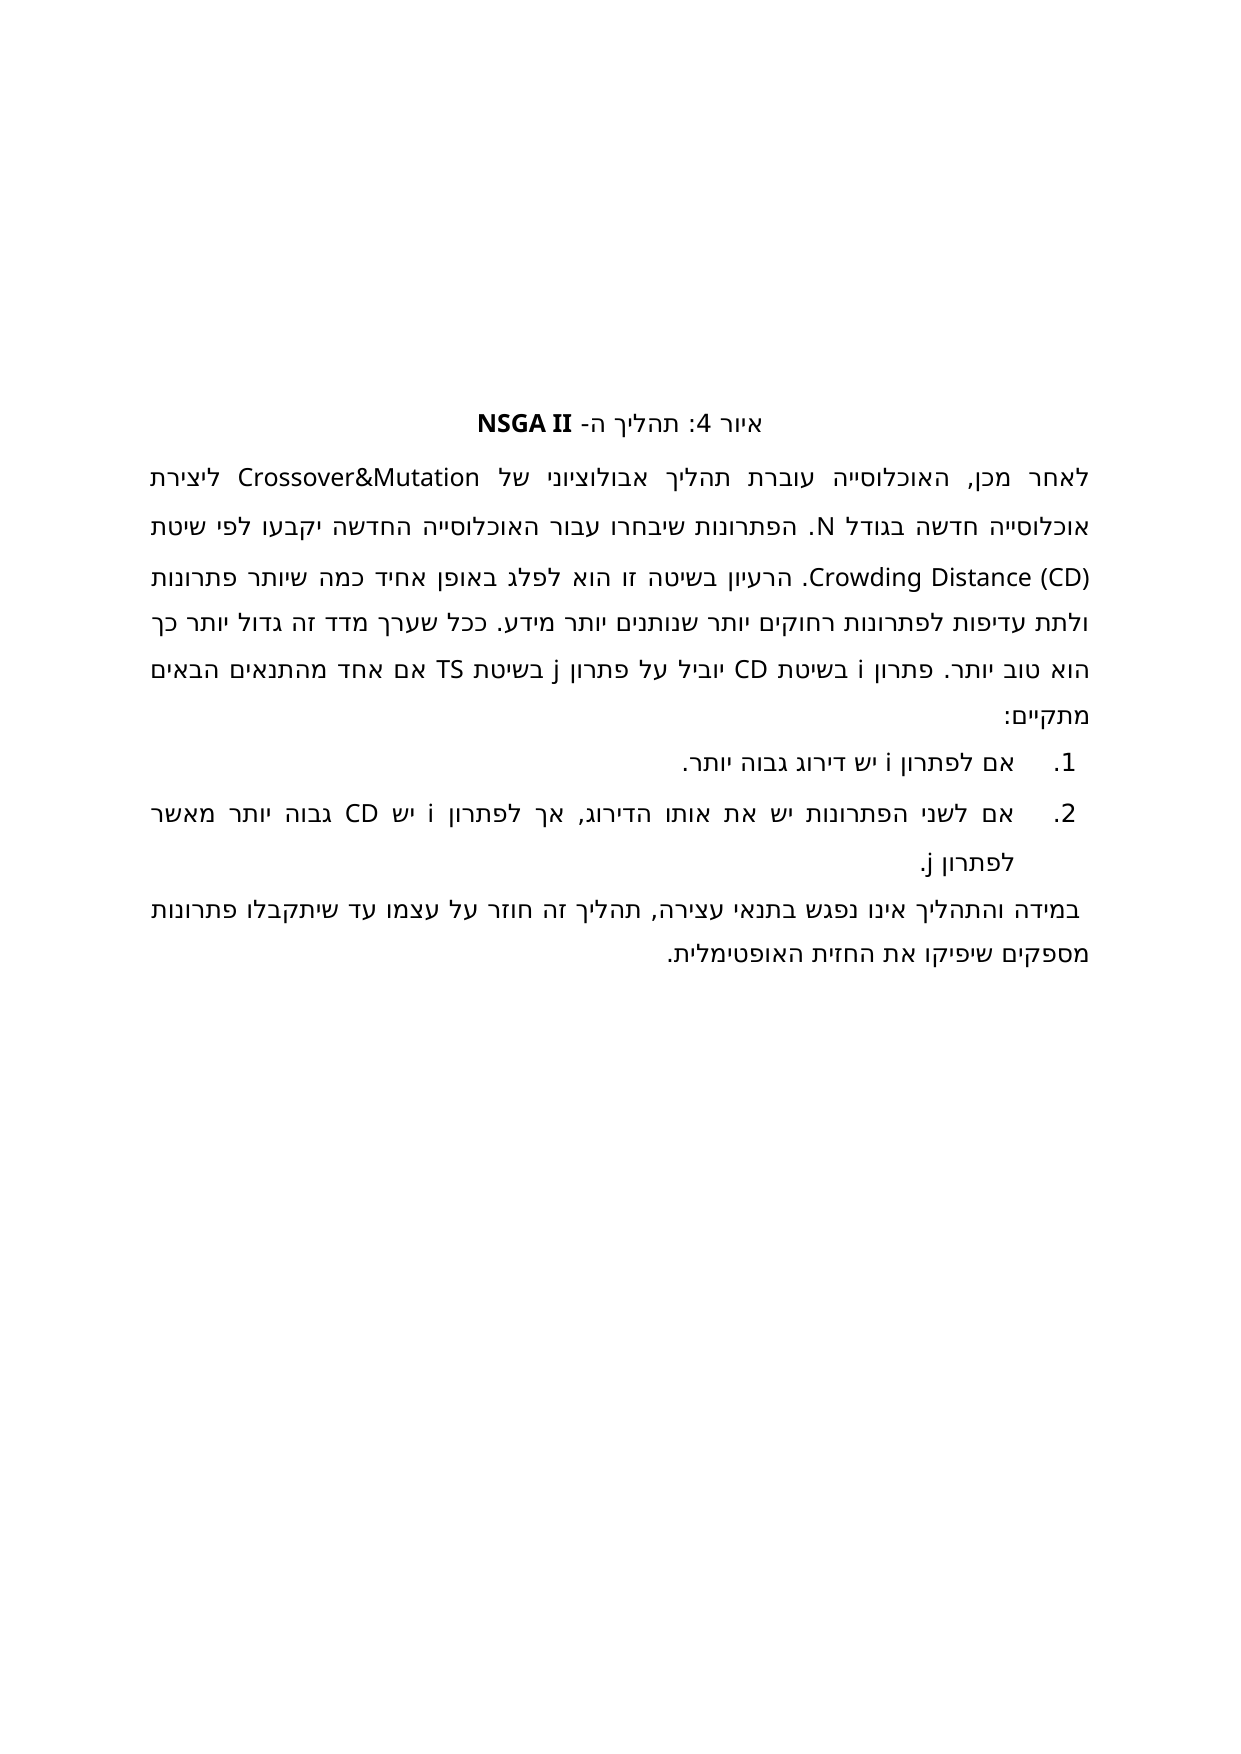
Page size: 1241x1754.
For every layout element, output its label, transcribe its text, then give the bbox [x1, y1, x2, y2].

list אם לפתרון i יש דירוג גבוה יותר. [150, 744, 1053, 779]
text לאחר מכן, האוכלוסייה עוברת תהליך אבולוציוני של Crossover&Mutation ליצירת אוכלוסייה חדשה בגודל N. הפתרונות שיבחרו עבור האוכלוסייה החדשה יקבעו לפי שיטת Crowding Distance (CD). הרעיון בשיטה זו הוא לפלג באופן אחיד כמה שיותר פתרונות ולתת עדיפות לפתרונות רחוקים יותר שנותנים יותר מידע. ככל שערך מדד זה גדול יותר כך הוא טוב יותר. פתרון i בשיטת CD יוביל על פתרון j בשיטת TS אם אחד מהתנאים הבאים מתקיים: [150, 460, 1090, 730]
list אם לשני הפתרונות יש את אותו הדירוג, אך לפתרון i יש CD גבוה יותר מאשר לפתרון j. [150, 796, 1053, 878]
text איור 4: תהליך ה- NSGA II [150, 405, 1090, 439]
text במידה והתהליך אינו נפגש בתנאי עצירה, תהליך זה חוזר על עצמו עד שיתקבלו פתרונות מספקים שיפיקו את החזית האופטימלית. [150, 895, 1090, 968]
